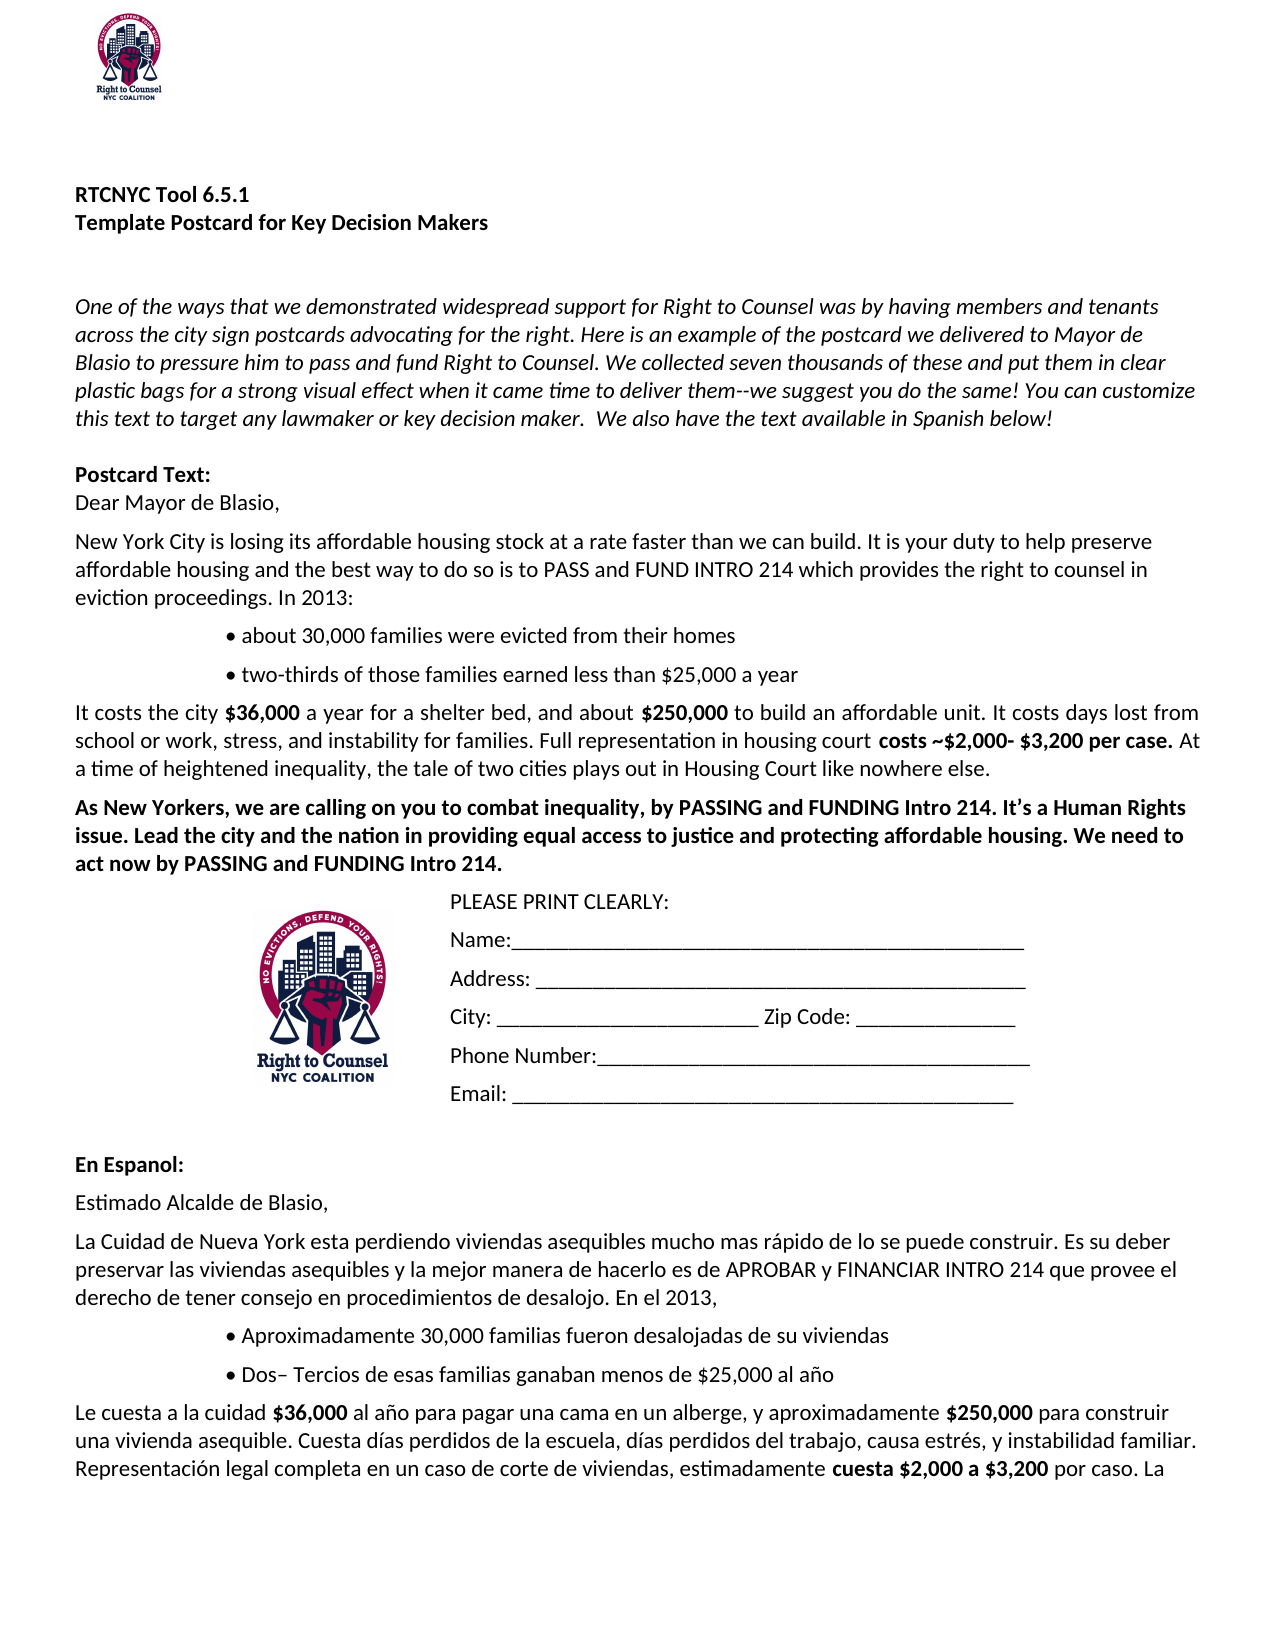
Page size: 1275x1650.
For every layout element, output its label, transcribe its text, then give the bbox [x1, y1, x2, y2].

text • Dos– Tercios de esas familias ganaban menos de $25,000 al año [225, 1360, 1200, 1388]
text Estimado Alcalde de Blasio, [75, 1188, 1200, 1216]
text Phone Number:______________________________________ [450, 1041, 1200, 1069]
text • two-thirds of those families earned less than $25,000 a year [225, 660, 1200, 688]
text Dear Mayor de Blasio, [75, 488, 1200, 516]
text PLEASE PRINT CLEARLY: [450, 887, 1200, 915]
text Address: ___________________________________________ [450, 964, 1200, 992]
text It costs the city $36,000 a year for a shelter bed, and about $250,000 to build an affordable unit. It costs days lost from school or work, stress, and instability for families. Full representation in housing court costs ~$2,000- $3,200 per case. At a time of heightened inequality, the tale of two cities plays out in Housing Court like nowhere else. [75, 698, 1200, 782]
text RTCNYC Tool 6.5.1 [75, 180, 1200, 208]
text One of the ways that we demonstrated widespread support for Right to Counsel was by having members and tenants across the city sign postcards advocating for the right. Here is an example of the postcard we delivered to Mayor de Blasio to pressure him to pass and fund Right to Counsel. We collected seven thousands of these and put them in clear plastic bags for a strong visual effect when it came time to deliver them--we suggest you do the same! You can customize this text to target any lawmaker or key decision maker. We also have the text available in Spanish below! [75, 292, 1200, 432]
text En Espanol: [75, 1150, 1200, 1178]
text • Aproximadamente 30,000 familias fueron desalojadas de su viviendas [225, 1321, 1200, 1349]
text Email: ____________________________________________ [450, 1079, 1200, 1107]
text Name:_____________________________________________ [450, 926, 1200, 954]
text La Cuidad de Nueva York esta perdiendo viviendas asequibles mucho mas rápido de lo se puede construir. Es su deber preservar las viviendas asequibles y la mejor manera de hacerlo es de APROBAR y FINANCIAR INTRO 214 que provee el derecho de tener consejo en procedimientos de desalojo. En el 2013, [75, 1227, 1200, 1311]
text As New Yorkers, we are calling on you to combat inequality, by PASSING and FUNDING Intro 214. It’s a Human Rights issue. Lead the city and the nation in providing equal access to justice and protecting affordable housing. We need to act now by PASSING and FUNDING Intro 214. [75, 793, 1200, 877]
picture [250, 908, 395, 1086]
text Postcard Text: [75, 460, 1200, 488]
text Template Postcard for Key Decision Makers [75, 208, 1200, 236]
picture [93, 12, 165, 102]
text New York City is losing its affordable housing stock at a rate faster than we can build. It is your duty to help preserve affordable housing and the best way to do so is to PASS and FUND INTRO 214 which provides the right to counsel in eviction proceedings. In 2013: [75, 527, 1200, 611]
text City: _______________________ Zip Code: ______________ [450, 1002, 1200, 1031]
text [75, 1398, 1200, 1482]
text • about 30,000 families were evicted from their homes [225, 621, 1200, 649]
